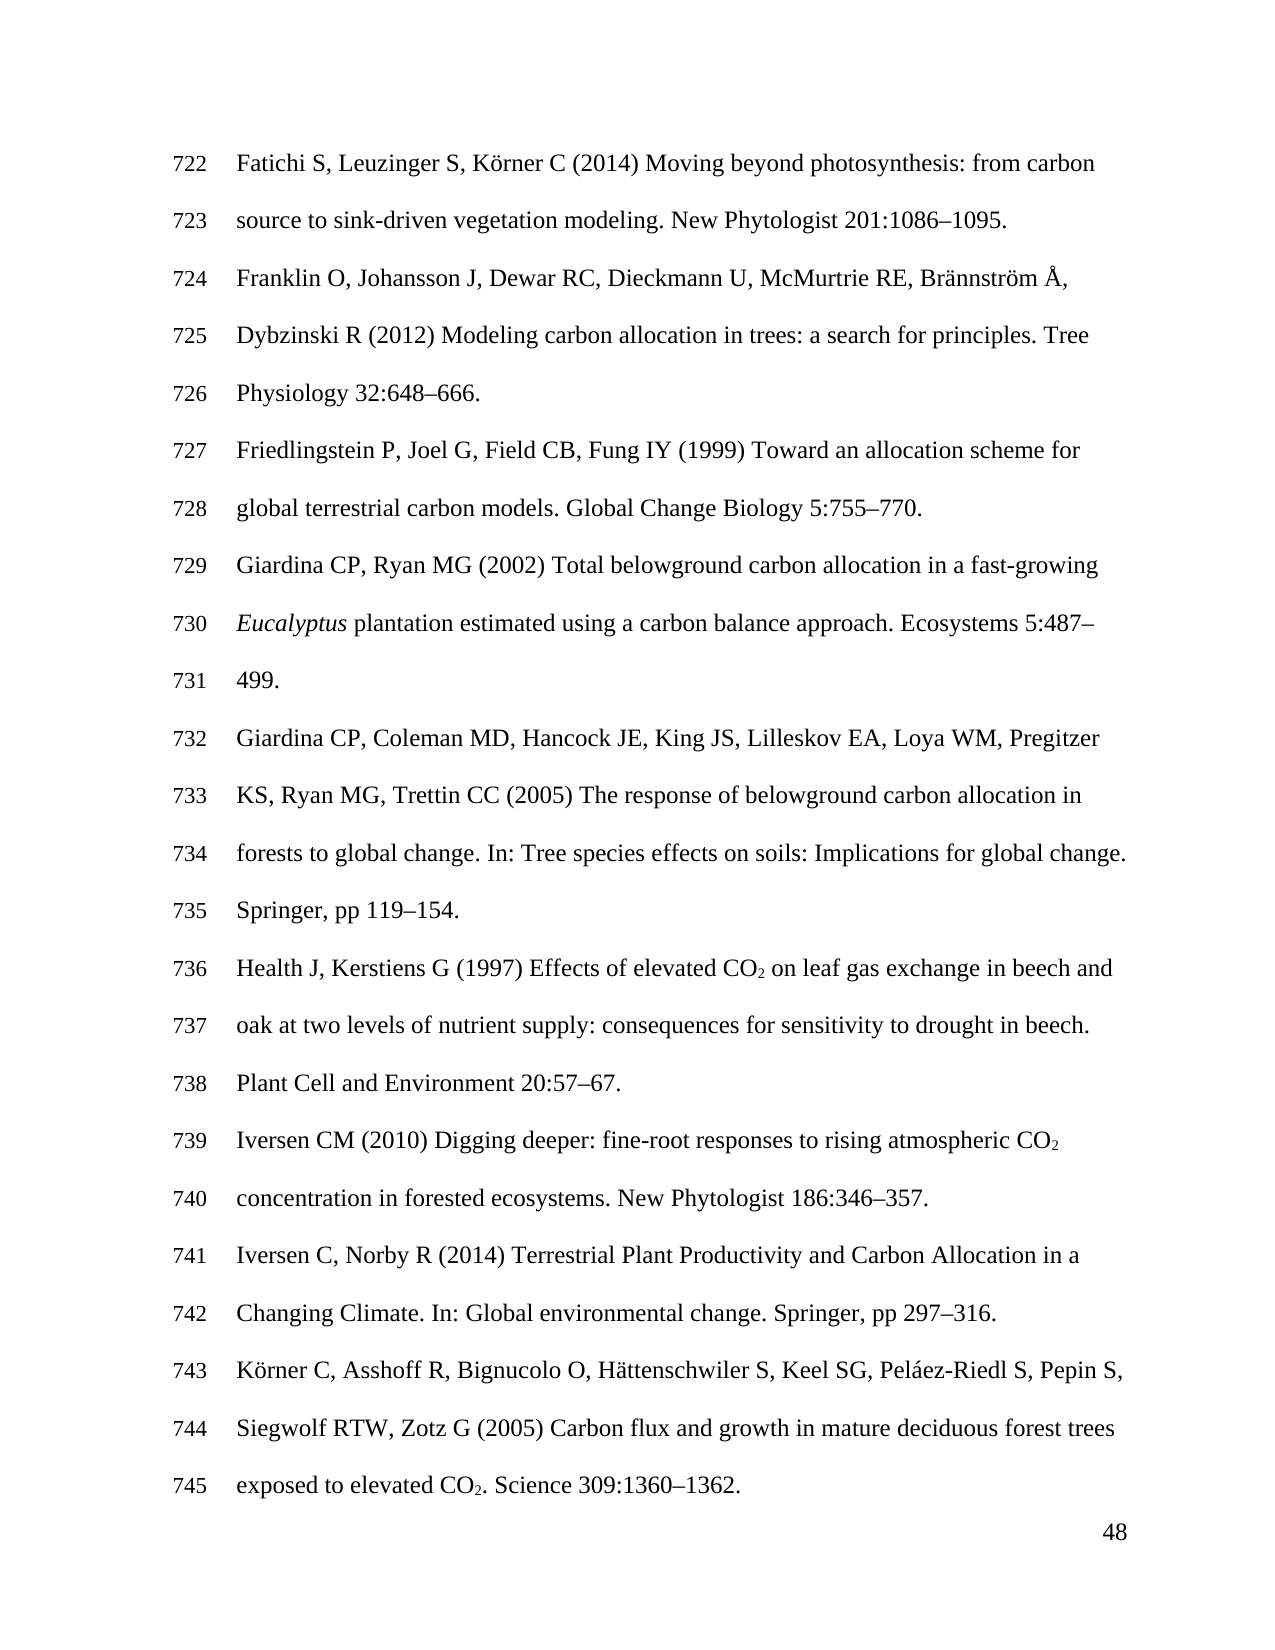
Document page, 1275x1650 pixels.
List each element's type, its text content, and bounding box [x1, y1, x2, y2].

text Health J, Kerstiens G (1997) Effects of elevated CO2 on leaf gas exchange in beech and oak at two levels of nutrient supply: consequences for sensitivity to drought in beech. Plant Cell and Environment 20:57–67. [236, 953, 1127, 1096]
text Giardina CP, Ryan MG (2002) Total belowground carbon allocation in a fast-growing Eucalyptus plantation estimated using a carbon balance approach. Ecosystems 5:487–499. [236, 550, 1127, 694]
text Friedlingstein P, Joel G, Field CB, Fung IY (1999) Toward an allocation scheme for global terrestrial carbon models. Global Change Biology 5:755–770. [236, 435, 1127, 521]
text Iversen C, Norby R (2014) Terrestrial Plant Productivity and Carbon Allocation in a Changing Climate. In: Global environmental change. Springer, pp 297–316. [236, 1240, 1127, 1326]
text Körner C, Asshoff R, Bignucolo O, Hättenschwiler S, Keel SG, Peláez-Riedl S, Pepin S, Siegwolf RTW, Zotz G (2005) Carbon flux and growth in mature deciduous forest trees exposed to elevated CO2. Science 309:1360–1362. [236, 1355, 1127, 1499]
text Iversen CM (2010) Digging deeper: fine-root responses to rising atmospheric CO2 concentration in forested ecosystems. New Phytologist 186:346–357. [236, 1125, 1127, 1211]
text Giardina CP, Coleman MD, Hancock JE, King JS, Lilleskov EA, Loya WM, Pregitzer KS, Ryan MG, Trettin CC (2005) The response of belowground carbon allocation in forests to global change. In: Tree species effects on soils: Implications for global change. Springer, pp 119–154. [236, 723, 1127, 924]
text Franklin O, Johansson J, Dewar RC, Dieckmann U, McMurtrie RE, Brännström Å, Dybzinski R (2012) Modeling carbon allocation in trees: a search for principles. Tree Physiology 32:648–666. [236, 263, 1127, 406]
